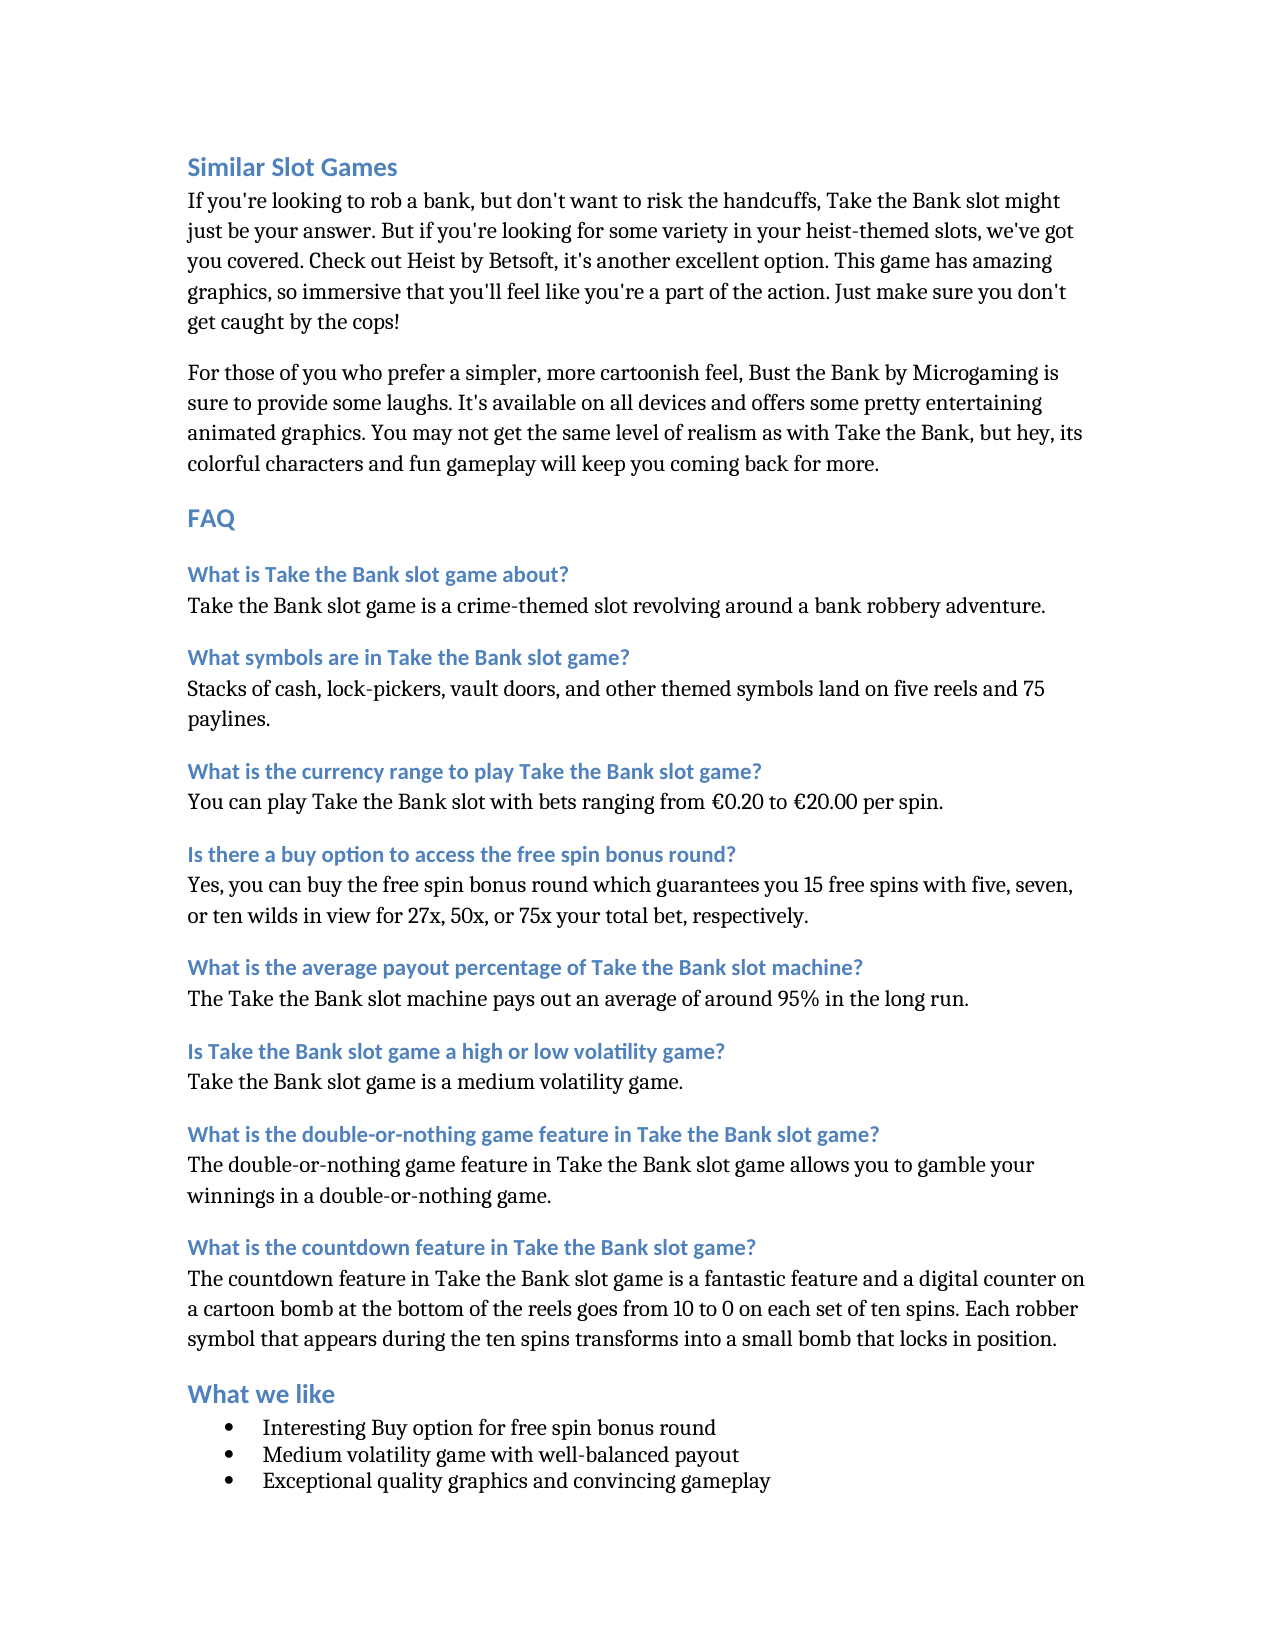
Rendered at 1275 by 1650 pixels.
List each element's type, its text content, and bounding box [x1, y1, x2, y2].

subtitle What is the double-or-nothing game feature in Take the Bank slot game? [187, 1120, 1087, 1148]
subtitle What symbols are in Take the Bank slot game? [187, 643, 1087, 671]
subtitle Similar Slot Games [187, 150, 1087, 183]
text You can play Take the Bank slot with bets ranging from €0.20 to €20.00 per spin. [187, 789, 1087, 815]
text The Take the Bank slot machine pays out an average of around 95% in the long run. [187, 986, 1087, 1012]
list Medium volatility game with well-balanced payout [225, 1441, 1087, 1468]
subtitle FAQ [187, 501, 1087, 534]
text Take the Bank slot game is a medium volatility game. [187, 1069, 1087, 1095]
subtitle Is Take the Bank slot game a high or low volatility game? [187, 1037, 1087, 1065]
subtitle What is Take the Bank slot game about? [187, 560, 1087, 588]
subtitle Is there a buy option to access the free spin bonus round? [187, 840, 1087, 868]
subtitle What is the average payout percentage of Take the Bank slot machine? [187, 953, 1087, 982]
text The double-or-nothing game feature in Take the Bank slot game allows you to gamble your winnings in a double-or-nothing game. [187, 1152, 1087, 1209]
subtitle What we like [187, 1377, 1087, 1410]
text If you're looking to rob a bank, but don't want to risk the handcuffs, Take the Bank slot might just be your answer. But if you're looking for some variety in your heist-themed slots, we've got you covered. Check out Heist by Betsoft, it's another excellent option. This game has amazing graphics, so immersive that you'll feel like you're a part of the action. Just make sure you don't get caught by the cops! [187, 188, 1087, 335]
text The countdown feature in Take the Bank slot game is a fantastic feature and a digital counter on a cartoon bomb at the bottom of the reels goes from 10 to 0 on each set of ten spins. Each robber symbol that appears during the ten spins transforms into a small bomb that locks in position. [187, 1266, 1087, 1352]
text Take the Bank slot game is a crime-themed slot revolving around a bank robbery adventure. [187, 592, 1087, 619]
subtitle What is the currency range to play Take the Bank slot game? [187, 757, 1087, 785]
text Stacks of cash, lock-pickers, vault doors, and other themed symbols land on five reels and 75 paylines. [187, 676, 1087, 732]
text Yes, you can buy the free spin bonus round which guarantees you 15 free spins with five, seven, or ten wilds in view for 27x, 50x, or 75x your total bet, respectively. [187, 872, 1087, 929]
subtitle What is the countdown feature in Take the Bank slot game? [187, 1233, 1087, 1261]
list Exceptional quality graphics and convincing gameplay [225, 1468, 1087, 1494]
text For those of you who prefer a simpler, more cartoonish feel, Bust the Bank by Microgaming is sure to provide some laughs. It's available on all devices and offers some pretty entertaining animated graphics. You may not get the same level of realism as with Take the Bank, but hey, its colorful characters and fun gameplay will keep you coming back for more. [187, 360, 1087, 477]
list Interesting Buy option for free spin bonus round [225, 1415, 1087, 1441]
